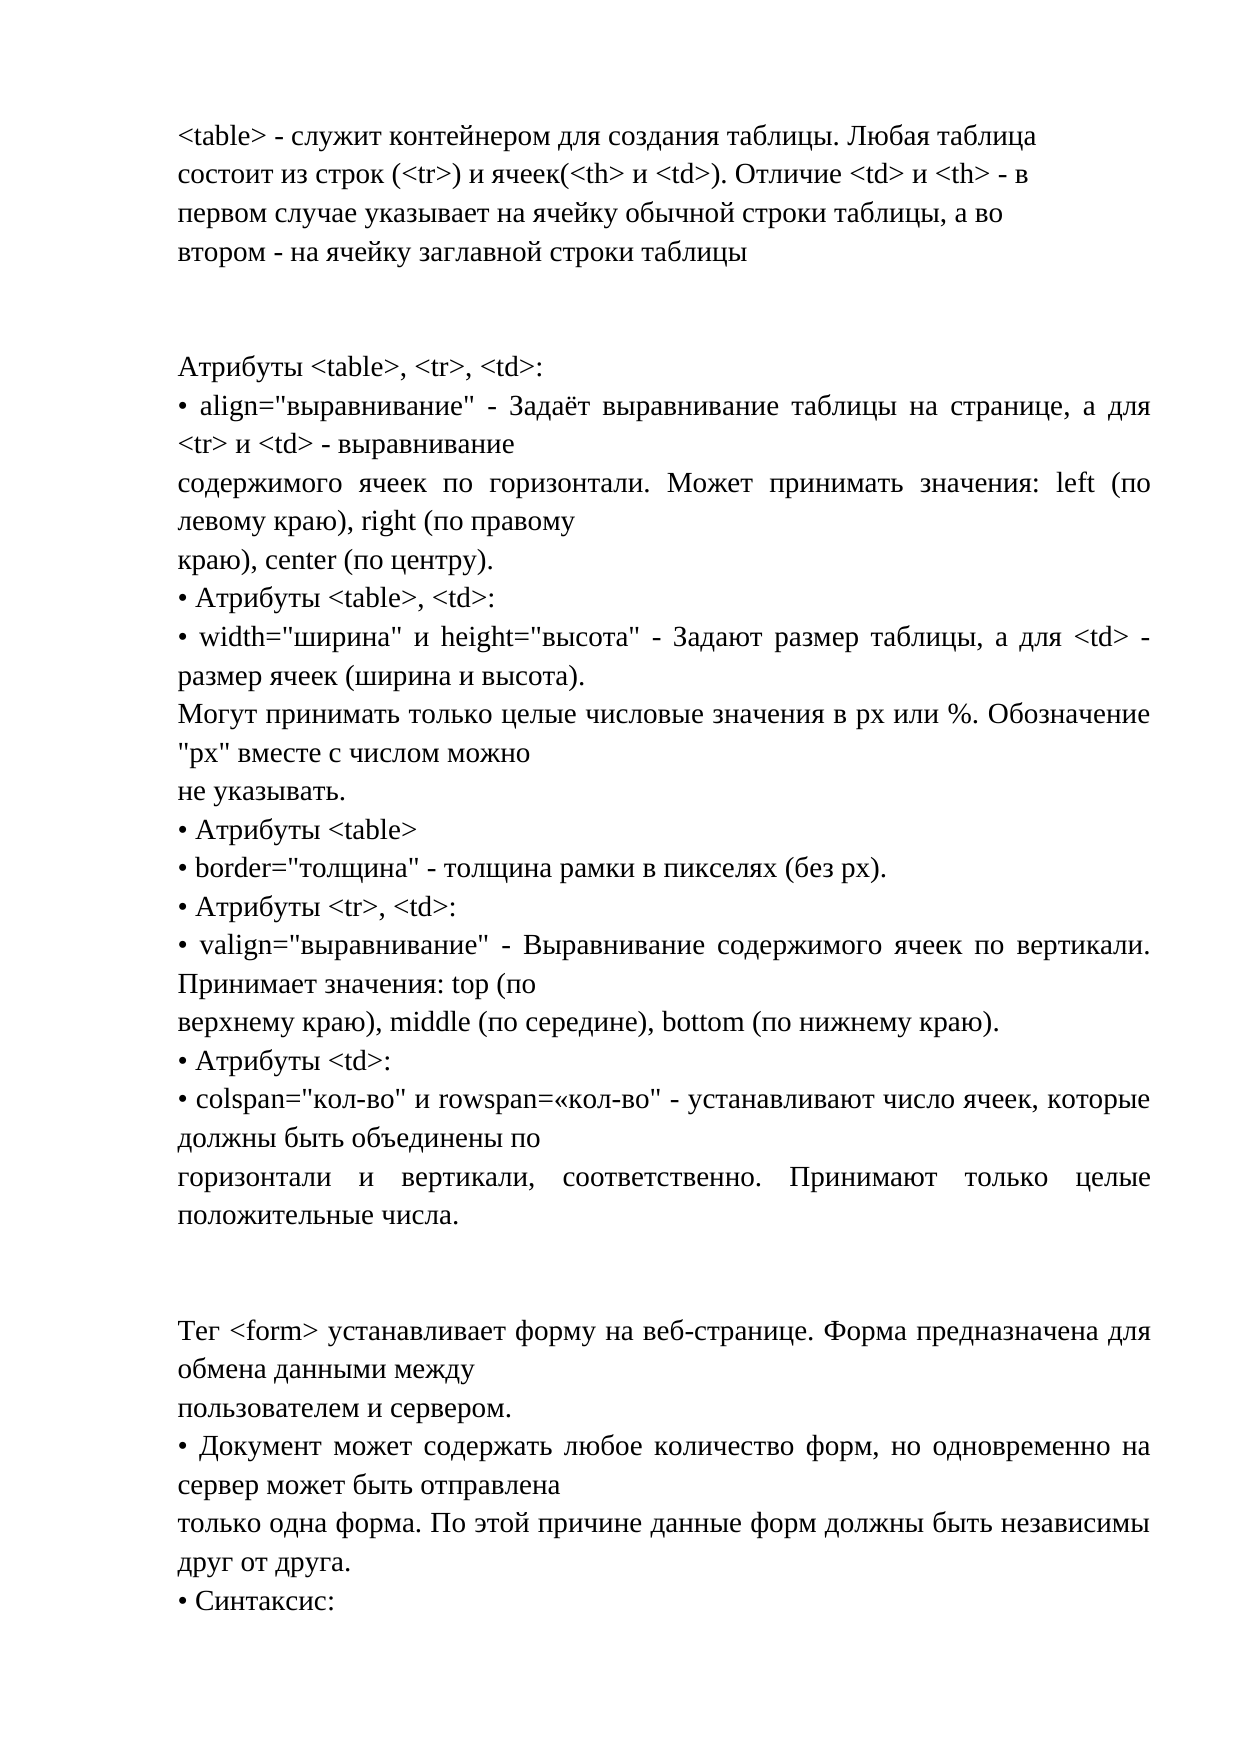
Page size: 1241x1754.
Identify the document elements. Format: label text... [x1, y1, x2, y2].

text • Атрибуты <table> [177, 812, 1152, 845]
text краю), center (по центру). [177, 542, 1152, 576]
text Атрибуты <table>, <tr>, <td>: [177, 349, 1152, 383]
text содержимого ячеек по горизонтали. Может принимать значения: left (по левому краю), right (по правому [177, 465, 1152, 537]
text пользователем и сервером. [177, 1390, 1152, 1423]
text • align="выравнивание" - Задаёт выравнивание таблицы на странице, а для <tr> и <td> - выравнивание [177, 388, 1152, 460]
text • width="ширина" и height="высота" - Задают размер таблицы, а для <td> - размер ячеек (ширина и высота). [177, 619, 1152, 691]
text только одна форма. По этой причине данные форм должны быть независимы друг от друга. [177, 1506, 1152, 1578]
text горизонтали и вертикали, соответственно. Принимают только целые положительные числа. [177, 1159, 1152, 1231]
text втором - на ячейку заглавной строки таблицы [177, 234, 1152, 267]
text верхнему краю), middle (по середине), bottom (по нижнему краю). [177, 1004, 1152, 1038]
text • colspan="кол-во" и rowspan=«кол-во" - устанавливают число ячеек, которые должны быть объединены по [177, 1082, 1152, 1154]
text первом случае указывает на ячейку обычной строки таблицы, а во [177, 195, 1152, 229]
text • Документ может содержать любое количество форм, но одновременно на сервер может быть отправлена [177, 1428, 1152, 1501]
text • Атрибуты <tr>, <td>: [177, 889, 1152, 922]
text <table> - служит контейнером для создания таблицы. Любая таблица [177, 118, 1152, 152]
text • border="толщина" - толщина рамки в пикселях (без px). [177, 850, 1152, 884]
text не указывать. [177, 773, 1152, 807]
text Могут принимать только целые числовые значения в px или %. Обозначение "px" вместе с числом можно [177, 696, 1152, 768]
text Тег <form> устанавливает форму на веб-странице. Форма предназначена для обмена данными между [177, 1313, 1152, 1385]
text • valign="выравнивание" - Выравнивание содержимого ячеек по вертикали. Принимает значения: top (по [177, 927, 1152, 999]
text • Атрибуты <table>, <td>: [177, 581, 1152, 614]
text • Атрибуты <td>: [177, 1043, 1152, 1077]
text • Синтаксис: [177, 1583, 1152, 1616]
text состоит из строк (<tr>) и ячеек(<th> и <td>). Отличие <td> и <th> - в [177, 157, 1152, 190]
